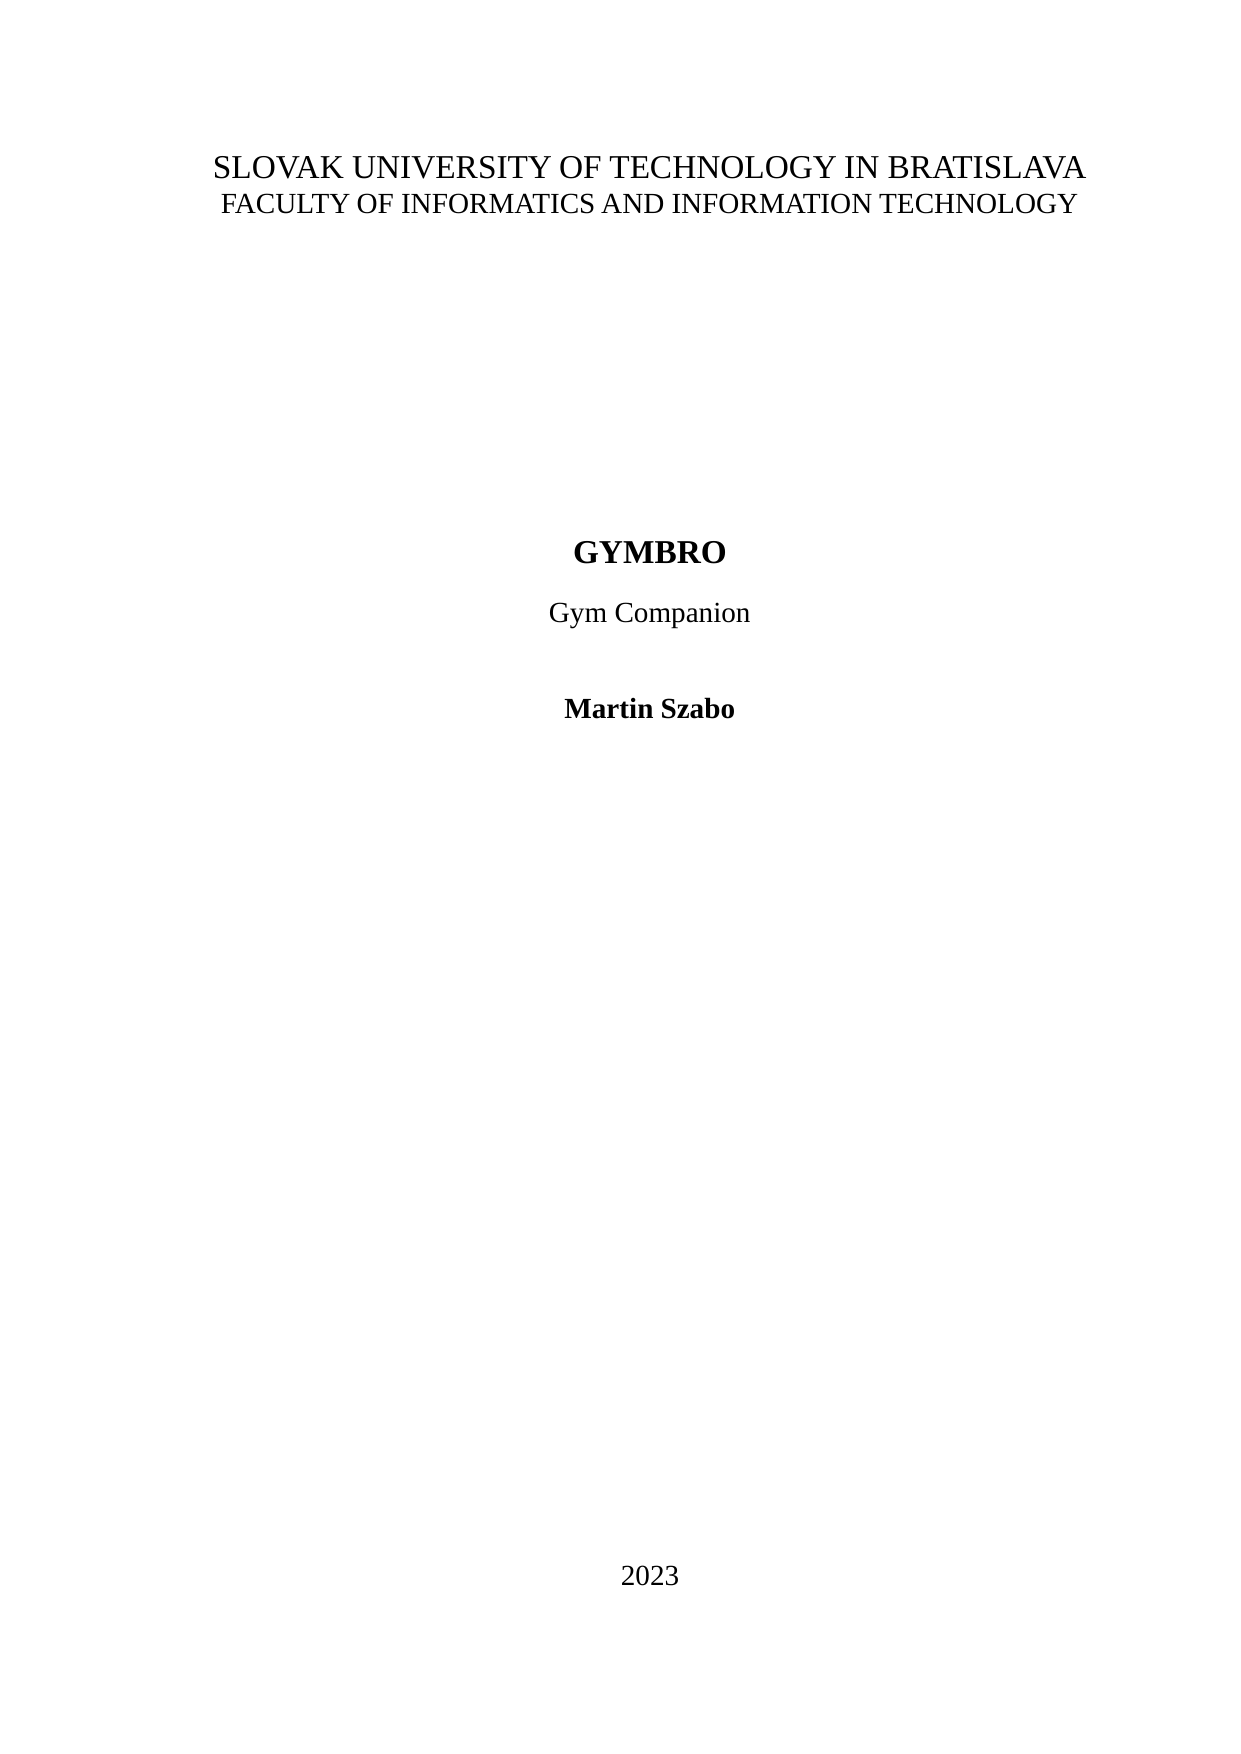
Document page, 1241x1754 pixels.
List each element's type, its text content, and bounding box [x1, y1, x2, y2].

text Gym Companion [207, 595, 1092, 629]
text SLOVAK UNIVERSITY OF TECHNOLOGY IN BRATISLAVA [207, 148, 1092, 186]
text 2023 [207, 1558, 1092, 1592]
text FACULTY OF INFORMATICS AND INFORMATION TECHNOLOGY [207, 186, 1092, 219]
text Martin Szabo [207, 691, 1092, 725]
text Gymbro [207, 532, 1092, 570]
